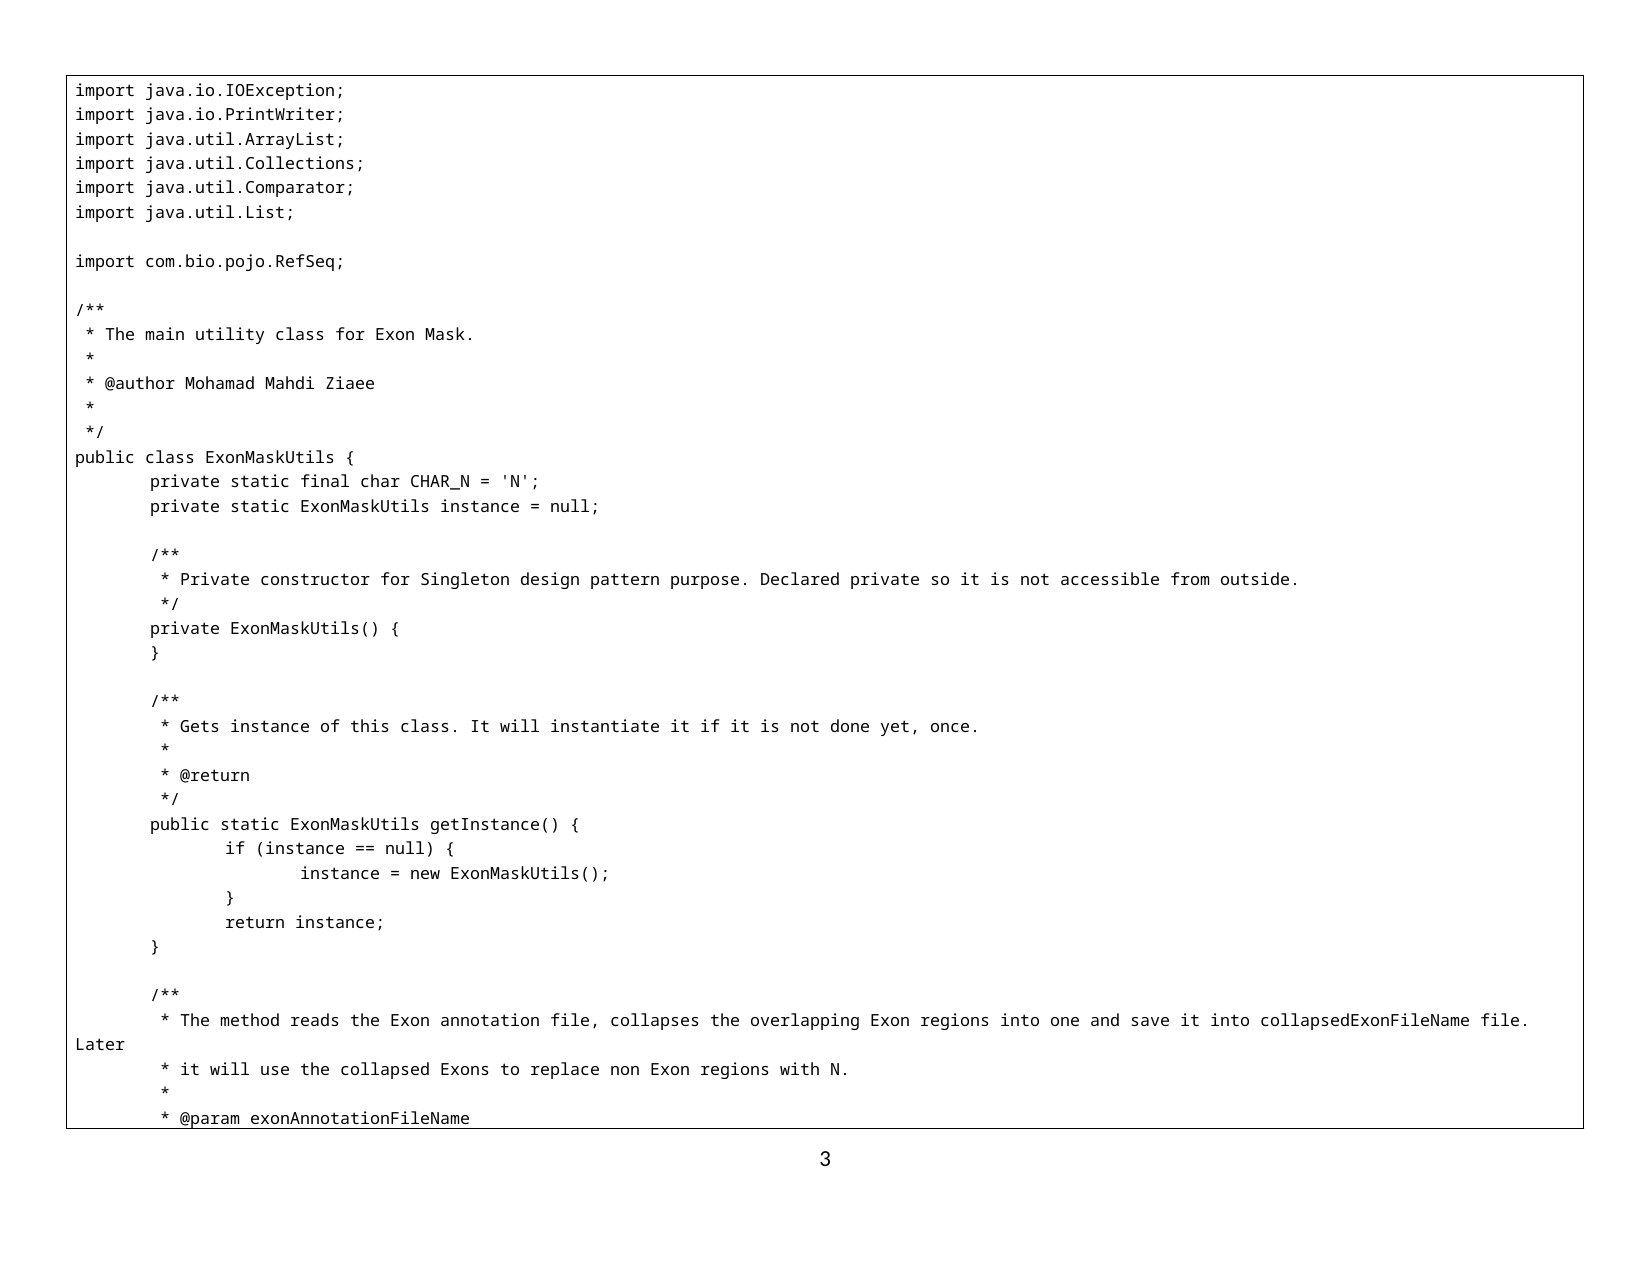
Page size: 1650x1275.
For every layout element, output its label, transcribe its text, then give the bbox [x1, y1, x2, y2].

text /** [67, 981, 1583, 1005]
text import com.bio.pojo.RefSeq; [67, 246, 1583, 272]
text } [67, 883, 1583, 907]
text * The main utility class for Exon Mask. [67, 320, 1583, 344]
text * Gets instance of this class. It will instantiate it if it is not done yet, once. [67, 711, 1583, 736]
text /** [67, 540, 1583, 564]
text instance = new ExonMaskUtils(); [67, 858, 1583, 883]
text if (instance == null) { [67, 834, 1583, 858]
text */ [67, 785, 1583, 809]
text return instance; [67, 907, 1583, 932]
text * @param exonAnnotationFileName [67, 1103, 1583, 1128]
text * it will use the collapsed Exons to replace non Exon regions with N. [67, 1054, 1583, 1079]
text * [67, 1079, 1583, 1103]
text import java.util.Collections; [67, 148, 1583, 173]
text import java.util.Comparator; [67, 173, 1583, 197]
text import java.io.PrintWriter; [67, 99, 1583, 124]
text */ [67, 418, 1583, 442]
text import java.util.ArrayList; [67, 124, 1583, 148]
text private static final char CHAR_N = 'N'; [67, 467, 1583, 491]
text import java.util.List; [67, 197, 1583, 223]
text } [67, 638, 1583, 664]
text * Private constructor for Singleton design pattern purpose. Declared private so it is not accessible from outside. [67, 564, 1583, 589]
text * [67, 344, 1583, 369]
text public static ExonMaskUtils getInstance() { [67, 809, 1583, 834]
text /** [67, 295, 1583, 320]
text /** [67, 687, 1583, 711]
text * @return [67, 760, 1583, 785]
text import java.io.IOException; [67, 76, 1583, 99]
text * The method reads the Exon annotation file, collapses the overlapping Exon regions into one and save it into collapsedExonFileName file. Later [67, 1005, 1583, 1054]
text */ [67, 589, 1583, 613]
text private ExonMaskUtils() { [67, 613, 1583, 638]
text * @author Mohamad Mahdi Ziaee [67, 369, 1583, 393]
text * [67, 736, 1583, 760]
text public class ExonMaskUtils { [67, 442, 1583, 467]
text } [67, 932, 1583, 958]
text * [67, 393, 1583, 418]
text private static ExonMaskUtils instance = null; [67, 491, 1583, 517]
